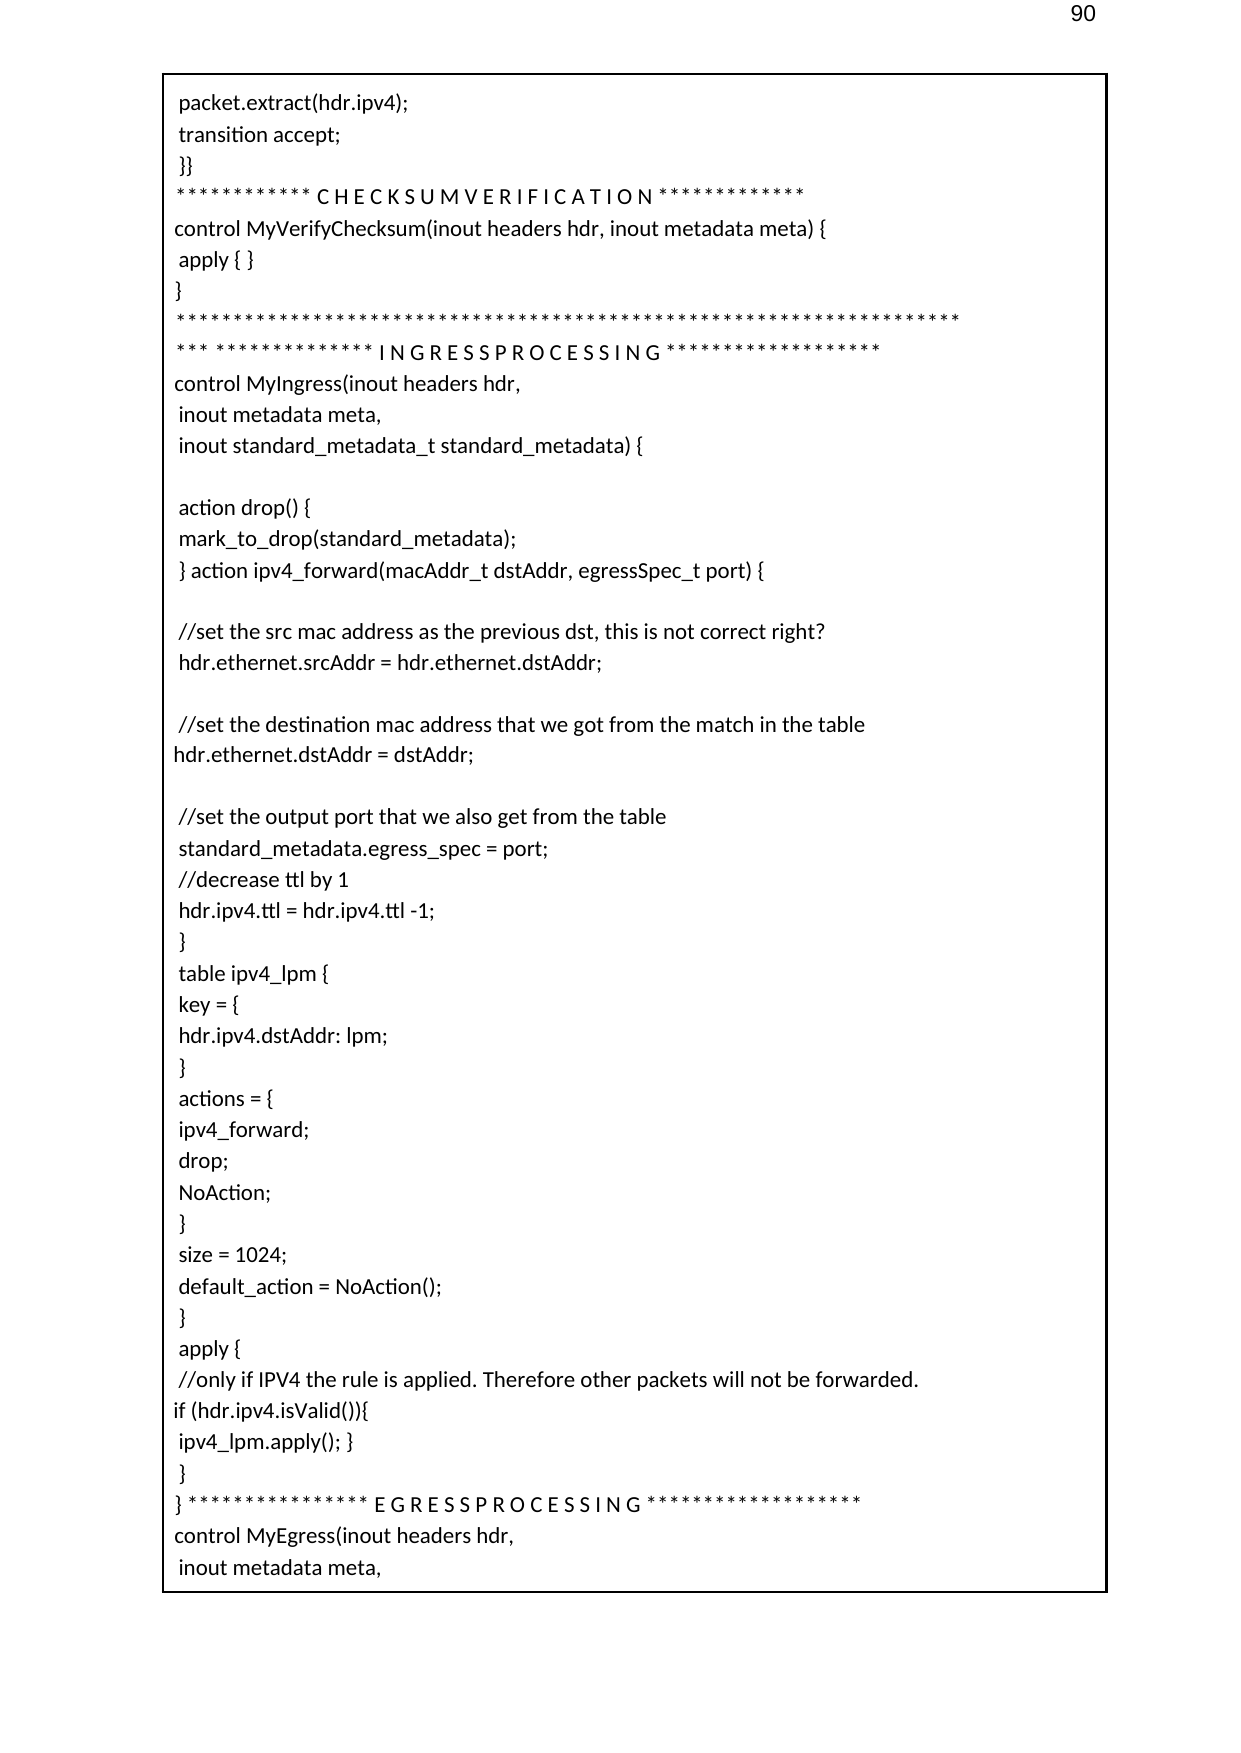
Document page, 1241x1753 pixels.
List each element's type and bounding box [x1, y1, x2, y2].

table_header [164, 75, 1105, 1591]
